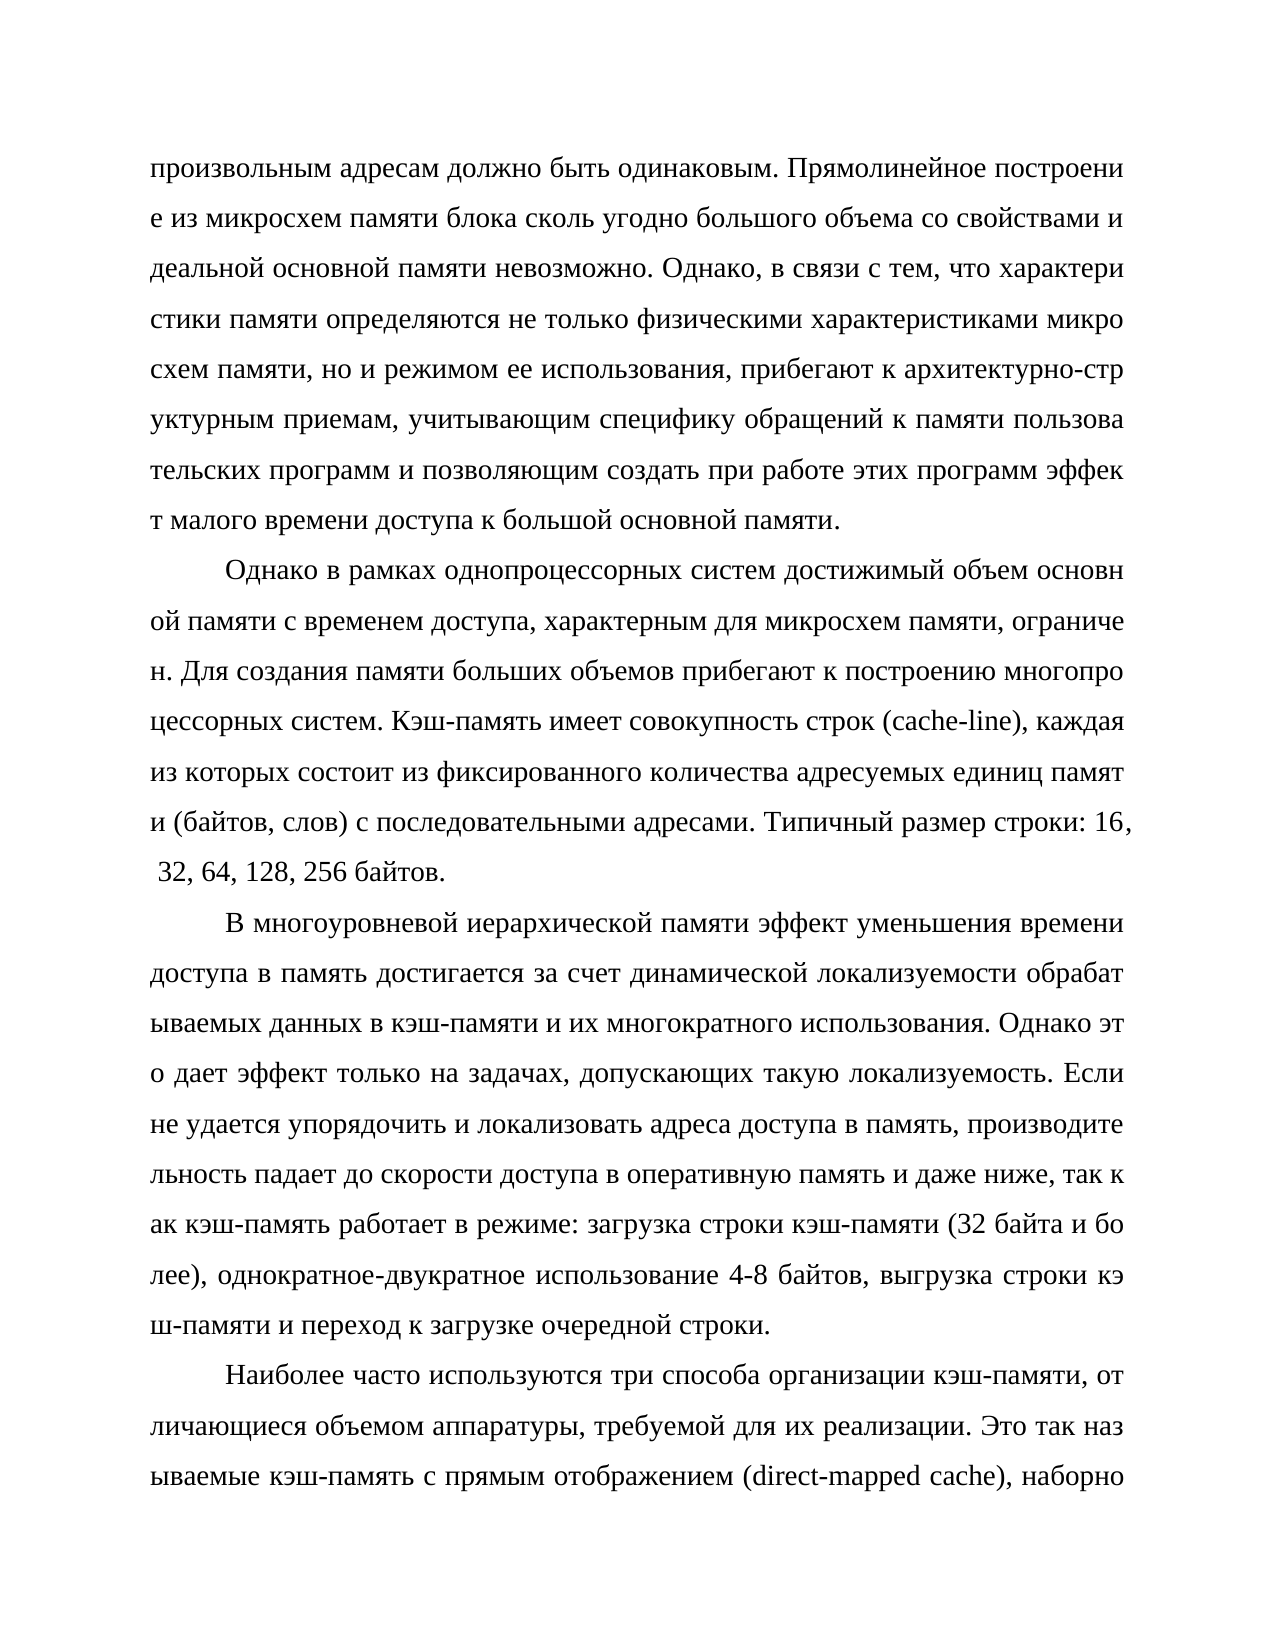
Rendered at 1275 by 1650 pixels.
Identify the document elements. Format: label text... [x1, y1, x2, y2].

text Однако в рамках однопроцессорных систем достижимый объем основной памяти с временем доступа, характерным для микросхем памяти, ограничен. Для создания памяти больших объемов прибегают к построению многопроцессорных систем. Кэш-память имеет совокупность строк (cache-line), каждая из которых состоит из фиксированного количества адресуемых единиц памяти (байтов, слов) с последовательными адресами. Типичный размер строки: 16, 32, 64, 128, 256 байтов. [150, 552, 1125, 888]
text В многоуровневой иерархической памяти эффект уменьшения времени доступа в память достигается за счет динамической локализуемости обрабатываемых данных в кэш-памяти и их многократного использования. Однако это дает эффект только на задачах, допускающих такую локализуемость. Если не удается упорядочить и локализовать адреса доступа в память, производительность падает до скорости доступа в оперативную память и даже ниже, так как кэш-память работает в режиме: загрузка строки кэш-памяти (32 байта и более), однократное-двукратное использование 4-8 байтов, выгрузка строки кэш-памяти и переход к загрузке очередной строки. [150, 905, 1125, 1341]
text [150, 150, 1125, 536]
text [150, 1357, 1125, 1492]
